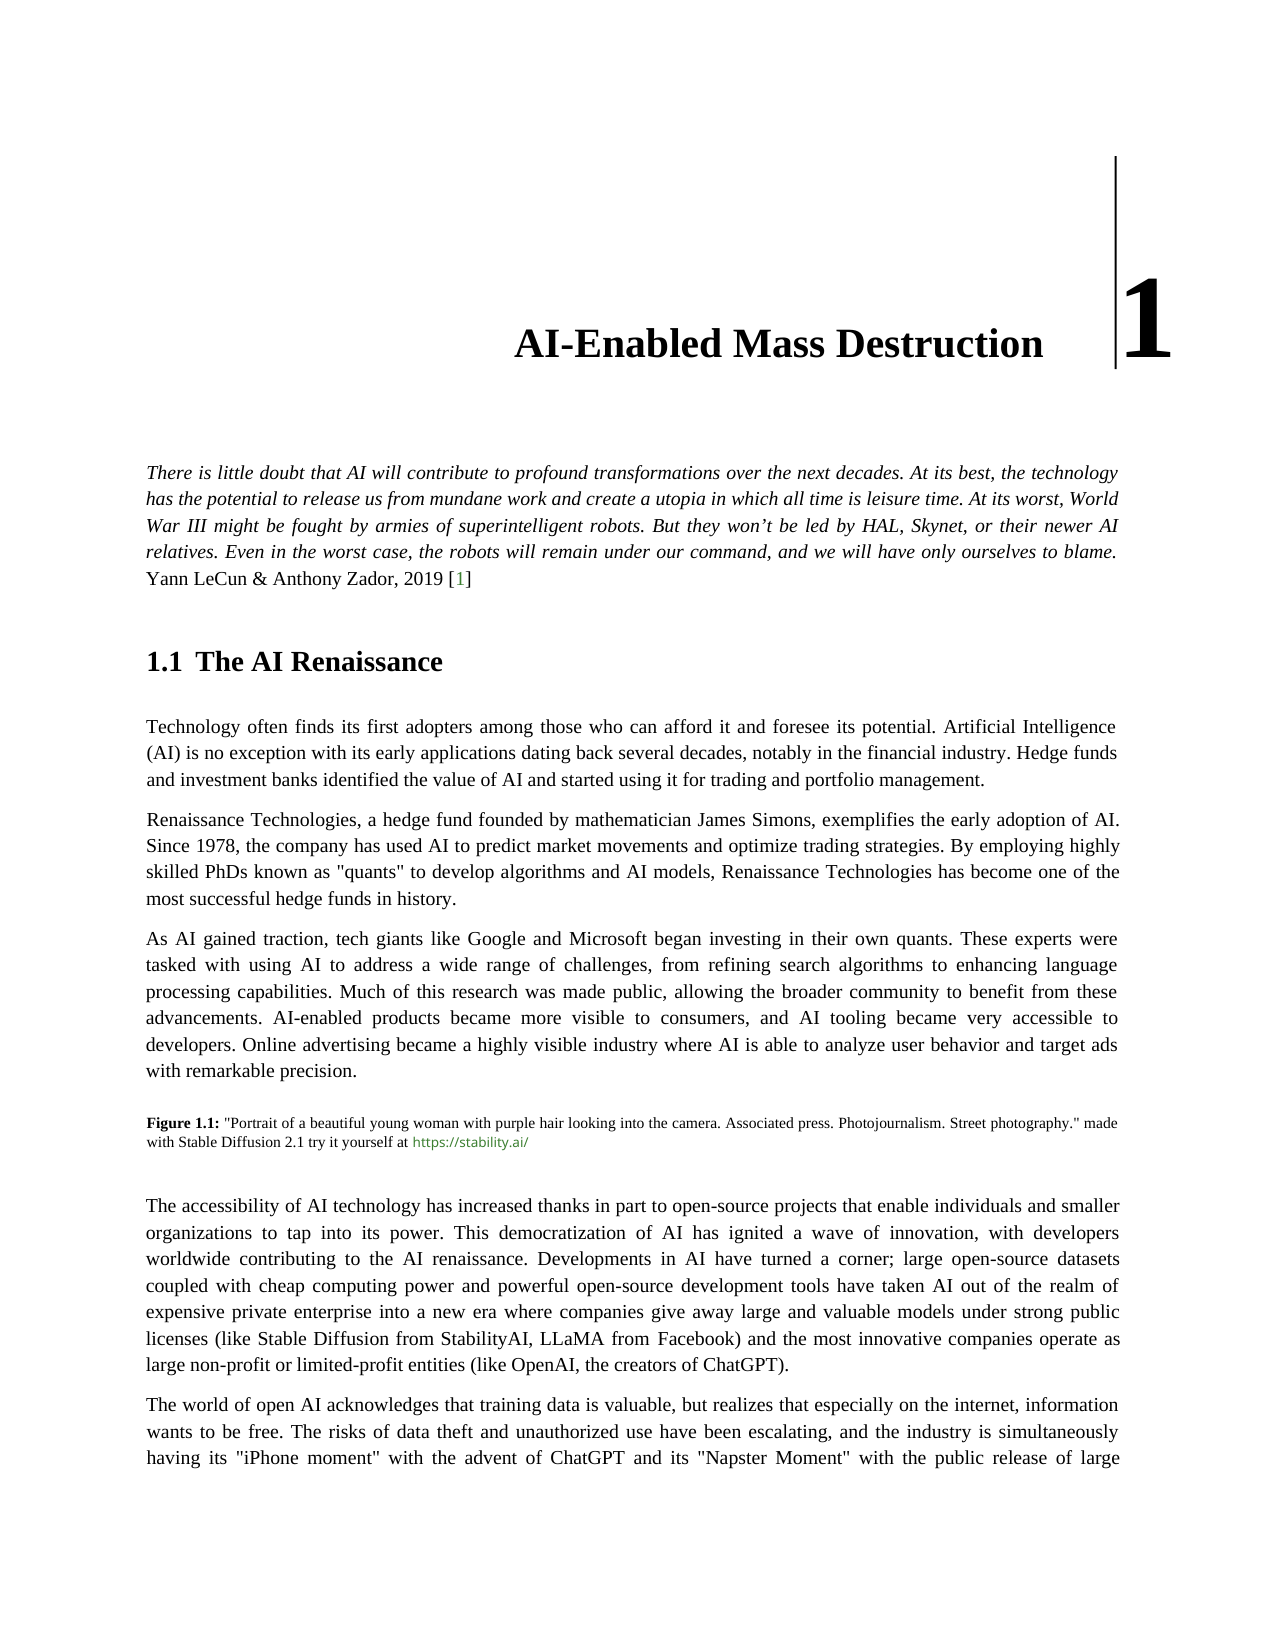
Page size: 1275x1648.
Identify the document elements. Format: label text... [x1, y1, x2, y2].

text There is little doubt that AI will contribute to profound transformations over the next decades. At its best, the technology has the potential to release us from mundane work and create a utopia in which all time is leisure time. At its worst, World War III might be fought by armies of superintelligent robots. But they won’t be led by HAL, Skynet, or their newer AI relatives. Even in the worst case, the robots will remain under our command, and we will have only ourselves to blame. Yann LeCun & Anthony Zador, 2019 [1] [146, 461, 1121, 589]
text Renaissance Technologies, a hedge fund founded by mathematician James Simons, exemplifies the early adoption of AI. Since 1978, the company has used AI to predict market movements and optimize trading strategies. By employing highly skilled PhDs known as "quants" to develop algorithms and AI models, Renaissance Technologies has become one of the most successful hedge funds in history. [146, 808, 1122, 910]
text The accessibility of AI technology has increased thanks in part to open-source projects that enable individuals and smaller organizations to tap into its power. This democratization of AI has ignited a wave of innovation, with developers worldwide contributing to the AI renaissance. Developments in AI have turned a corner; large open-source datasets coupled with cheap computing power and powerful open-source development tools have taken AI out of the realm of expensive private enterprise into a new era where companies give away large and valuable models under strong public licenses (like Stable Diffusion from StabilityAI, LLaMA from Facebook) and the most innovative companies operate as large non-profit or limited-profit entities (like OpenAI, the creators of ChatGPT). [146, 1194, 1121, 1376]
text As AI gained traction, tech giants like Google and Microsoft began investing in their own quants. These experts were tasked with using AI to address a wide range of challenges, from refining search algorithms to enhancing language processing capabilities. Much of this research was made public, allowing the broader community to benefit from these advancements. AI-enabled products became more visible to consumers, and AI tooling became very accessible to developers. Online advertising became a highly visible industry where AI is able to analyze user behavior and target ads with remarkable precision. [146, 927, 1119, 1082]
text Technology often finds its first adopters among those who can afford it and foresee its potential. Artificial Intelligence (AI) is no exception with its early applications dating back several decades, notably in the financial industry. Hedge funds and investment banks identified the value of AI and started using it for trading and portfolio management. [146, 715, 1119, 791]
subtitle AI-Enabled Mass Destruction 1 [514, 246, 1194, 383]
text Figure 1.1: "Portrait of a beautiful young woman with purple hair looking into the camera. Associated press. Photojournalism. Street photography." made with Stable Diffusion 2.1 try it yourself at https://stability.ai/ [146, 1114, 1119, 1152]
subtitle The AI Renaissance [146, 644, 1194, 678]
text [146, 1393, 1121, 1469]
